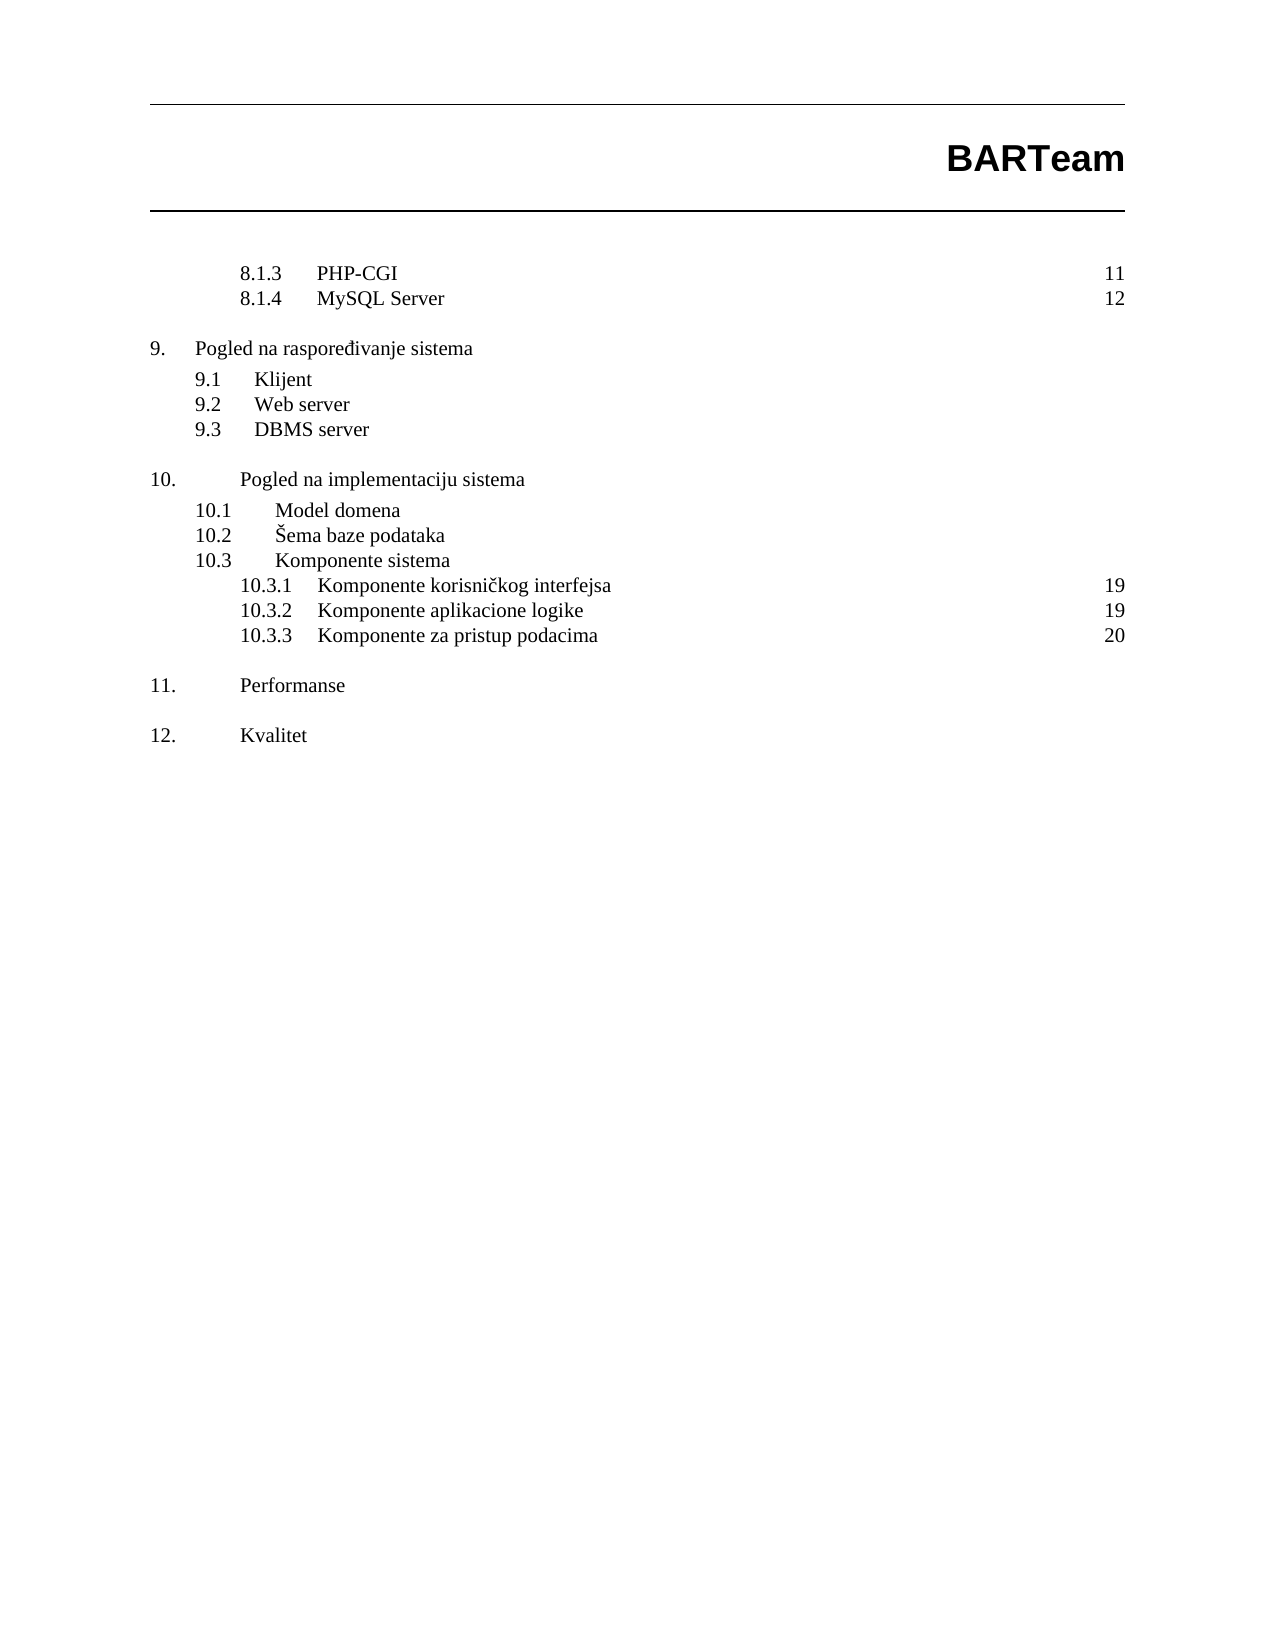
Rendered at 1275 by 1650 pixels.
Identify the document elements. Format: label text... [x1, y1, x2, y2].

text 10.3.3 Komponente za pristup podacima 20 [240, 622, 1125, 647]
text 10.3.2 Komponente aplikacione logike 19 [240, 597, 1125, 622]
text 9.1 Klijent 12 [195, 366, 1050, 391]
text 10.1 Model domena 12 [195, 497, 1050, 522]
text 9.2 Web server 12 [195, 391, 1050, 416]
text 10.3.1 Komponente korisničkog interfejsa 19 [240, 572, 1125, 597]
text 9.3 DBMS server 12 [195, 416, 1050, 441]
text 10. Pogled na implementaciju sistema 12 [150, 466, 1050, 491]
text 12. Kvalitet 21 [150, 722, 1050, 747]
text 11. Performanse 21 [150, 672, 1050, 697]
text 9. Pogled na raspoređivanje sistema 12 [150, 335, 1050, 360]
text 10.2 Šema baze podataka 13 [195, 522, 1050, 547]
text 10.3 Komponente sistema 19 [195, 547, 1050, 572]
text 8.1.3 PHP-CGI 11 [240, 260, 1125, 285]
text 8.1.4 MySQL Server 12 [240, 285, 1125, 310]
